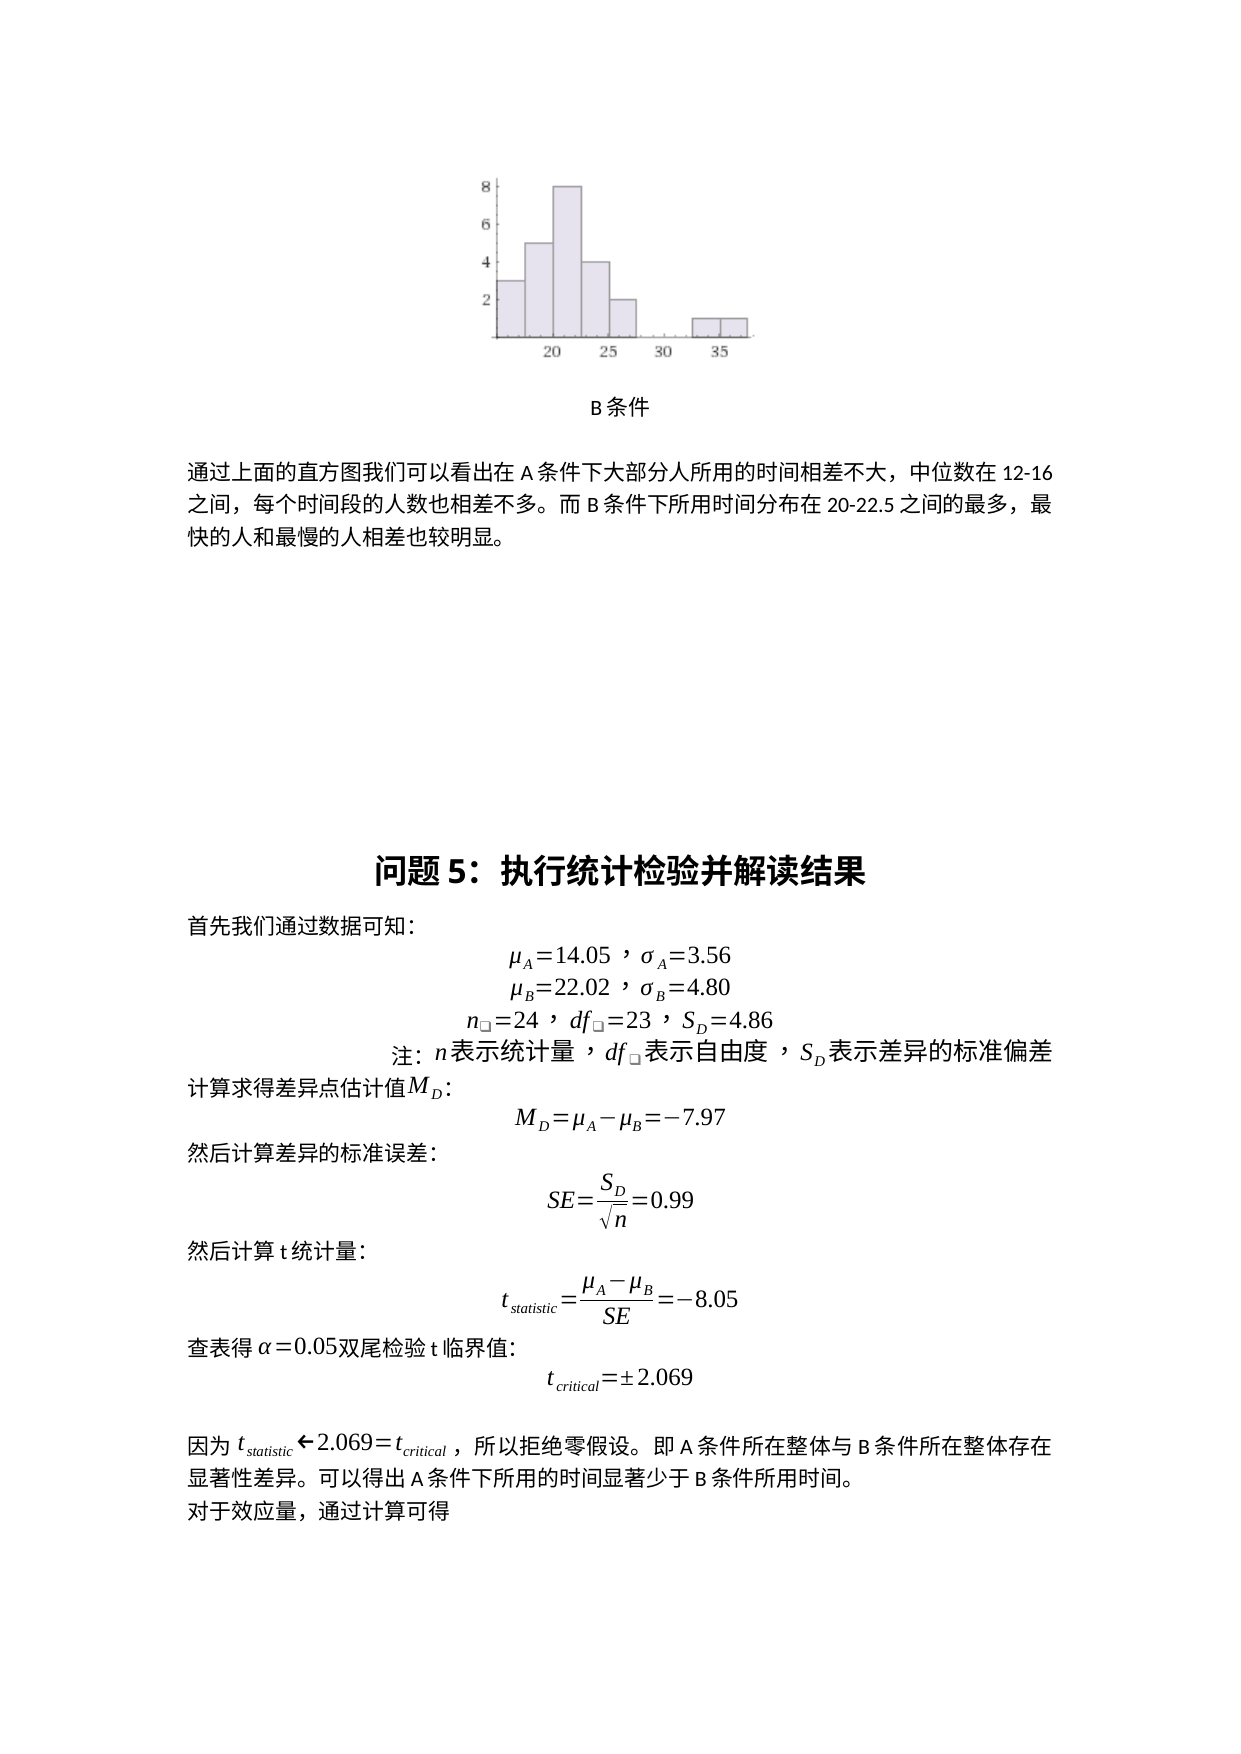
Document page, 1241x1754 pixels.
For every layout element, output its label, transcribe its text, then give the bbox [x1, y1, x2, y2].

text 首先我们通过数据可知： [187, 908, 1053, 941]
text 对于效应量，通过计算可得 [187, 1493, 1053, 1526]
title 问题5：执行统计检验并解读结果 [187, 837, 1053, 902]
text 查表得 双尾检验t临界值： [187, 1331, 1053, 1363]
text 然后计算差异的标准误差： [187, 1136, 1053, 1168]
text 通过上面的直方图我们可以看出在A条件下大部分人所用的时间相差不大，中位数在12-16之间，每个时间段的人数也相差不多。而B条件下所用时间分布在20-22.5之间的最多，最快的人和最慢的人相差也较明显。 [187, 454, 1053, 552]
text 注： [187, 1038, 1053, 1071]
picture [462, 162, 778, 362]
text B条件 [187, 389, 1053, 422]
text 然后计算 t统计量： [187, 1233, 1053, 1266]
text 因为 ，所以拒绝零假设。即A条件所在整体与B条件所在整体存在显著性差异。可以得出A条件下所用的时间显著少于B条件所用时间。 [187, 1428, 1053, 1493]
text 计算求得差异点估计值： [187, 1071, 1053, 1103]
